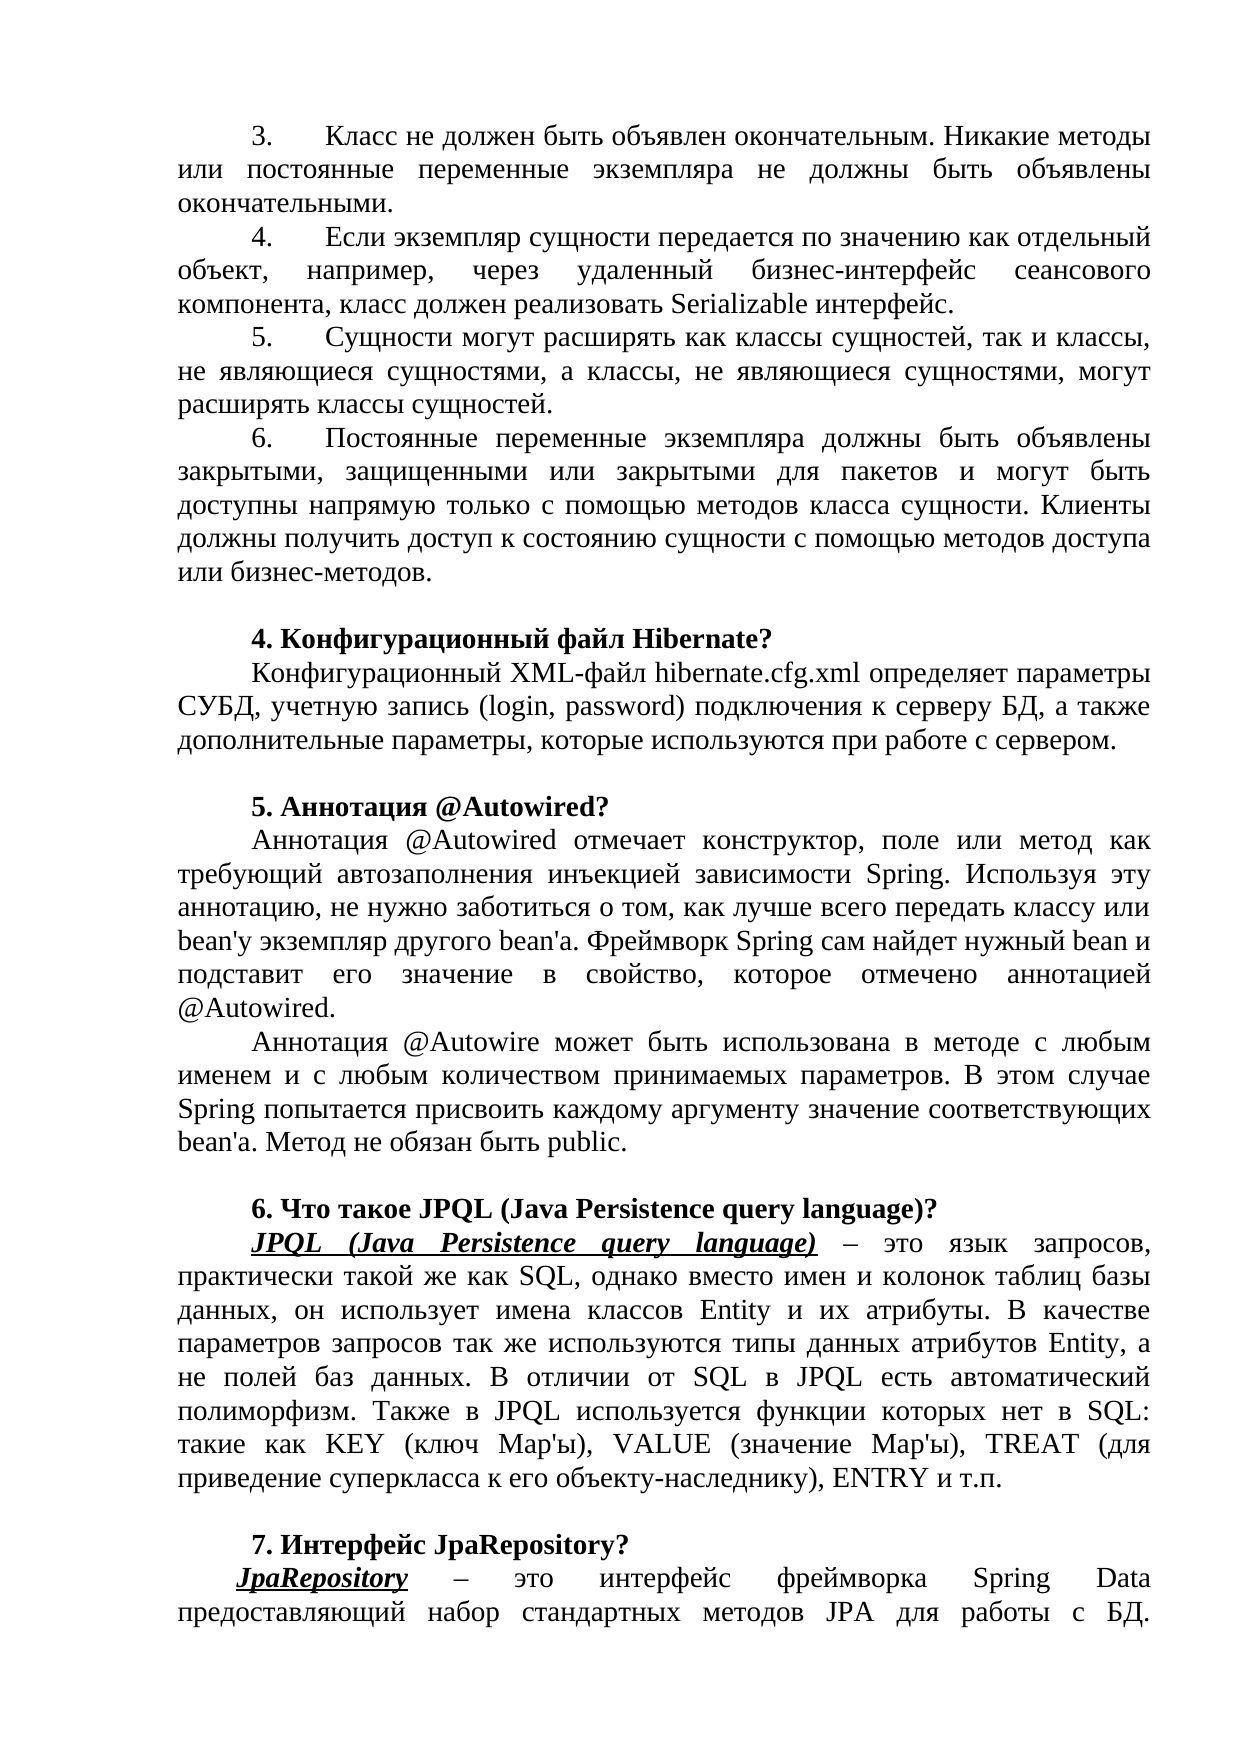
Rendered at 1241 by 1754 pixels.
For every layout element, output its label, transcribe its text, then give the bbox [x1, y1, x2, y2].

text Аннотация @Autowired отмечает конструктор, поле или метод как требующий автозаполнения инъекцией зависимости Spring. Используя эту аннотацию, не нужно заботиться о том, как лучше всего передать классу или bean'у экземпляр другого bean'a. Фреймворк Spring сам найдет нужный bean и подставит его значение в свойство, которое отмечено аннотацией @Autowired. [177, 822, 1152, 1024]
text Конфигурационный XML-файл hibernate.cfg.xml определяет параметры СУБД, учетную запись (login, password) подключения к серверу БД, а также дополнительные параметры, которые используются при работе с сервером. [177, 655, 1152, 755]
list Если экземпляр сущности передается по значению как отдельный объект, например, через удаленный бизнес-интерфейс сеансового компонента, класс должен реализовать Serializable интерфейс. [177, 219, 1152, 319]
list Сущности могут расширять как классы сущностей, так и классы, не являющиеся сущностями, а классы, не являющиеся сущностями, могут расширять классы сущностей. [177, 319, 1152, 420]
list Постоянные переменные экземпляра должны быть объявлены закрытыми, защищенными или закрытыми для пакетов и могут быть доступны напрямую только с помощью методов класса сущности. Клиенты должны получить доступ к состоянию сущности с помощью методов доступа или бизнес-методов. [177, 420, 1152, 588]
text 6. Что такое JPQL (Java Persistence query language)? [177, 1191, 1152, 1225]
text Аннотация @Autowire может быть использована в методе с любым именем и с любым количеством принимаемых параметров. В этом случае Spring попытается присвоить каждому аргументу значение соответствующих bean'а. Метод не обязан быть public. [177, 1024, 1152, 1158]
text 5. Аннотация @Autowired? [177, 789, 1152, 822]
text JPQL (Java Persistence query language) – это язык запросов, практически такой же как SQL, однако вместо имен и колонок таблиц базы данных, он использует имена классов Entity и их атрибуты. В качестве параметров запросов так же используются типы данных атрибутов Entity, а не полей баз данных. В отличии от SQL в JPQL есть автоматический полиморфизм. Также в JPQL используется функции которых нет в SQL: такие как KEY (ключ Map'ы), VALUE (значение Map'ы), TREAT (для приведение суперкласса к его объекту-наследнику), ENTRY и т.п. [177, 1225, 1152, 1493]
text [177, 1560, 1152, 1627]
text 7. Интерфейс JpaRepository? [177, 1527, 1152, 1560]
text 4. Конфигурационный файл Hibernate? [177, 621, 1152, 655]
list Класс не должен быть объявлен окончательным. Никакие методы или постоянные переменные экземпляра не должны быть объявлены окончательными. [177, 118, 1152, 219]
